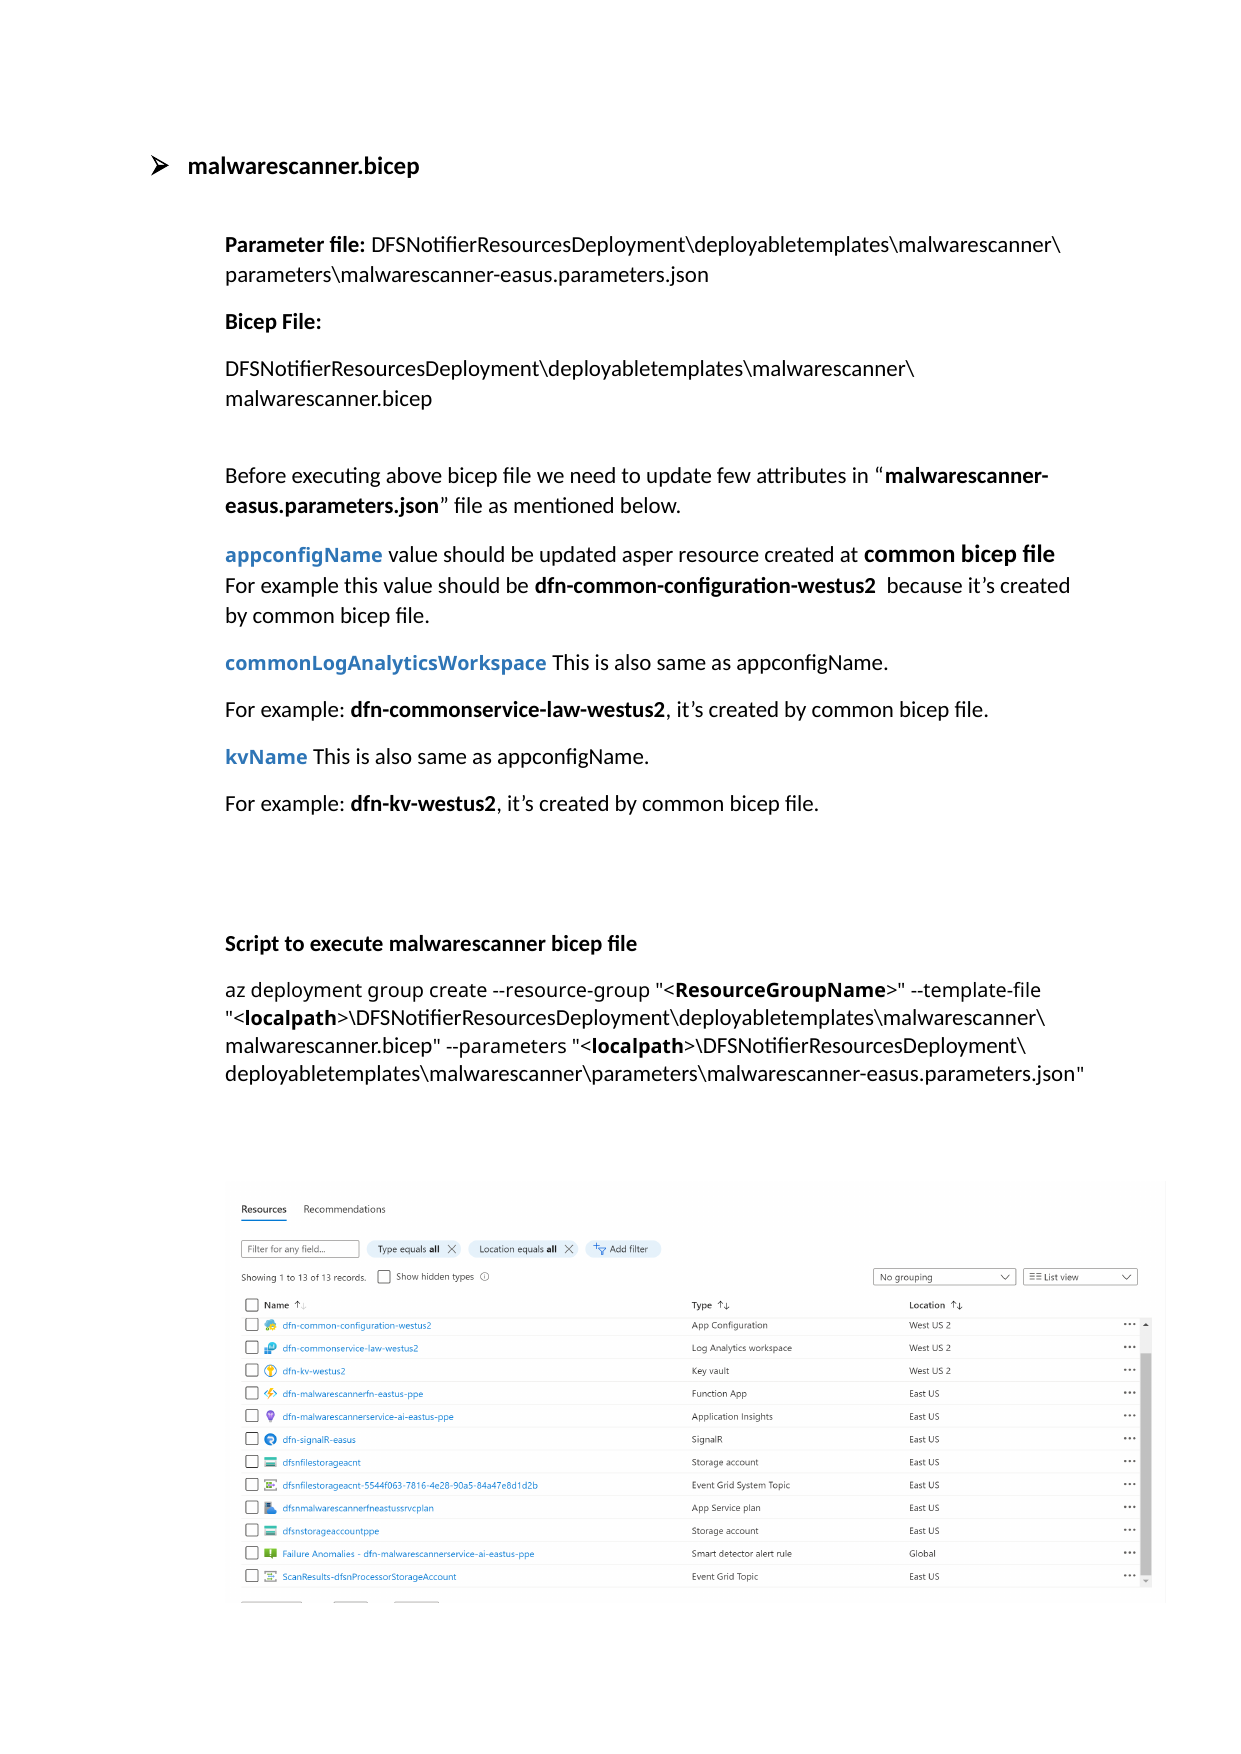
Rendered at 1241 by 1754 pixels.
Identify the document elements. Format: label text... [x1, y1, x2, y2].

text For example: dfn-kv-westus2, it’s created by common bicep file. [225, 789, 1090, 817]
text Bicep File: [225, 307, 1090, 335]
picture [225, 1181, 1166, 1603]
text kvName This is also same as appconfigName. [225, 742, 1090, 770]
list malwarescanner.bicep [150, 150, 1090, 181]
text Script to execute malwarescanner bicep file [225, 929, 1090, 957]
text Parameter file: DFSNotifierResourcesDeployment\deployabletemplates\malwarescanner\parameters\malwarescanner-easus.parameters.json [225, 230, 1090, 288]
text commonLogAnalyticsWorkspace This is also same as appconfigName. [225, 648, 1090, 676]
text For example: dfn-commonservice-law-westus2, it’s created by common bicep file. [225, 695, 1090, 723]
list az deployment group create --resource-group "<ResourceGroupName>" --template-file "<localpath>\DFSNotifierResourcesDeployment\deployabletemplates\malwarescanner\malwarescanner.bicep" --parameters "<localpath>\DFSNotifierResourcesDeployment\deployabletemplates\malwarescanner\parameters\malwarescanner-easus.parameters.json" [225, 976, 1090, 1088]
text Before executing above bicep file we need to update few attributes in “malwarescanner-easus.parameters.json” file as mentioned below. [225, 461, 1090, 519]
text appconfigName value should be updated asper resource created at common bicep file For example this value should be dfn-common-configuration-westus2 because it’s created by common bicep file. [225, 538, 1090, 629]
list DFSNotifierResourcesDeployment\deployabletemplates\malwarescanner\malwarescanner.bicep [225, 354, 1090, 412]
